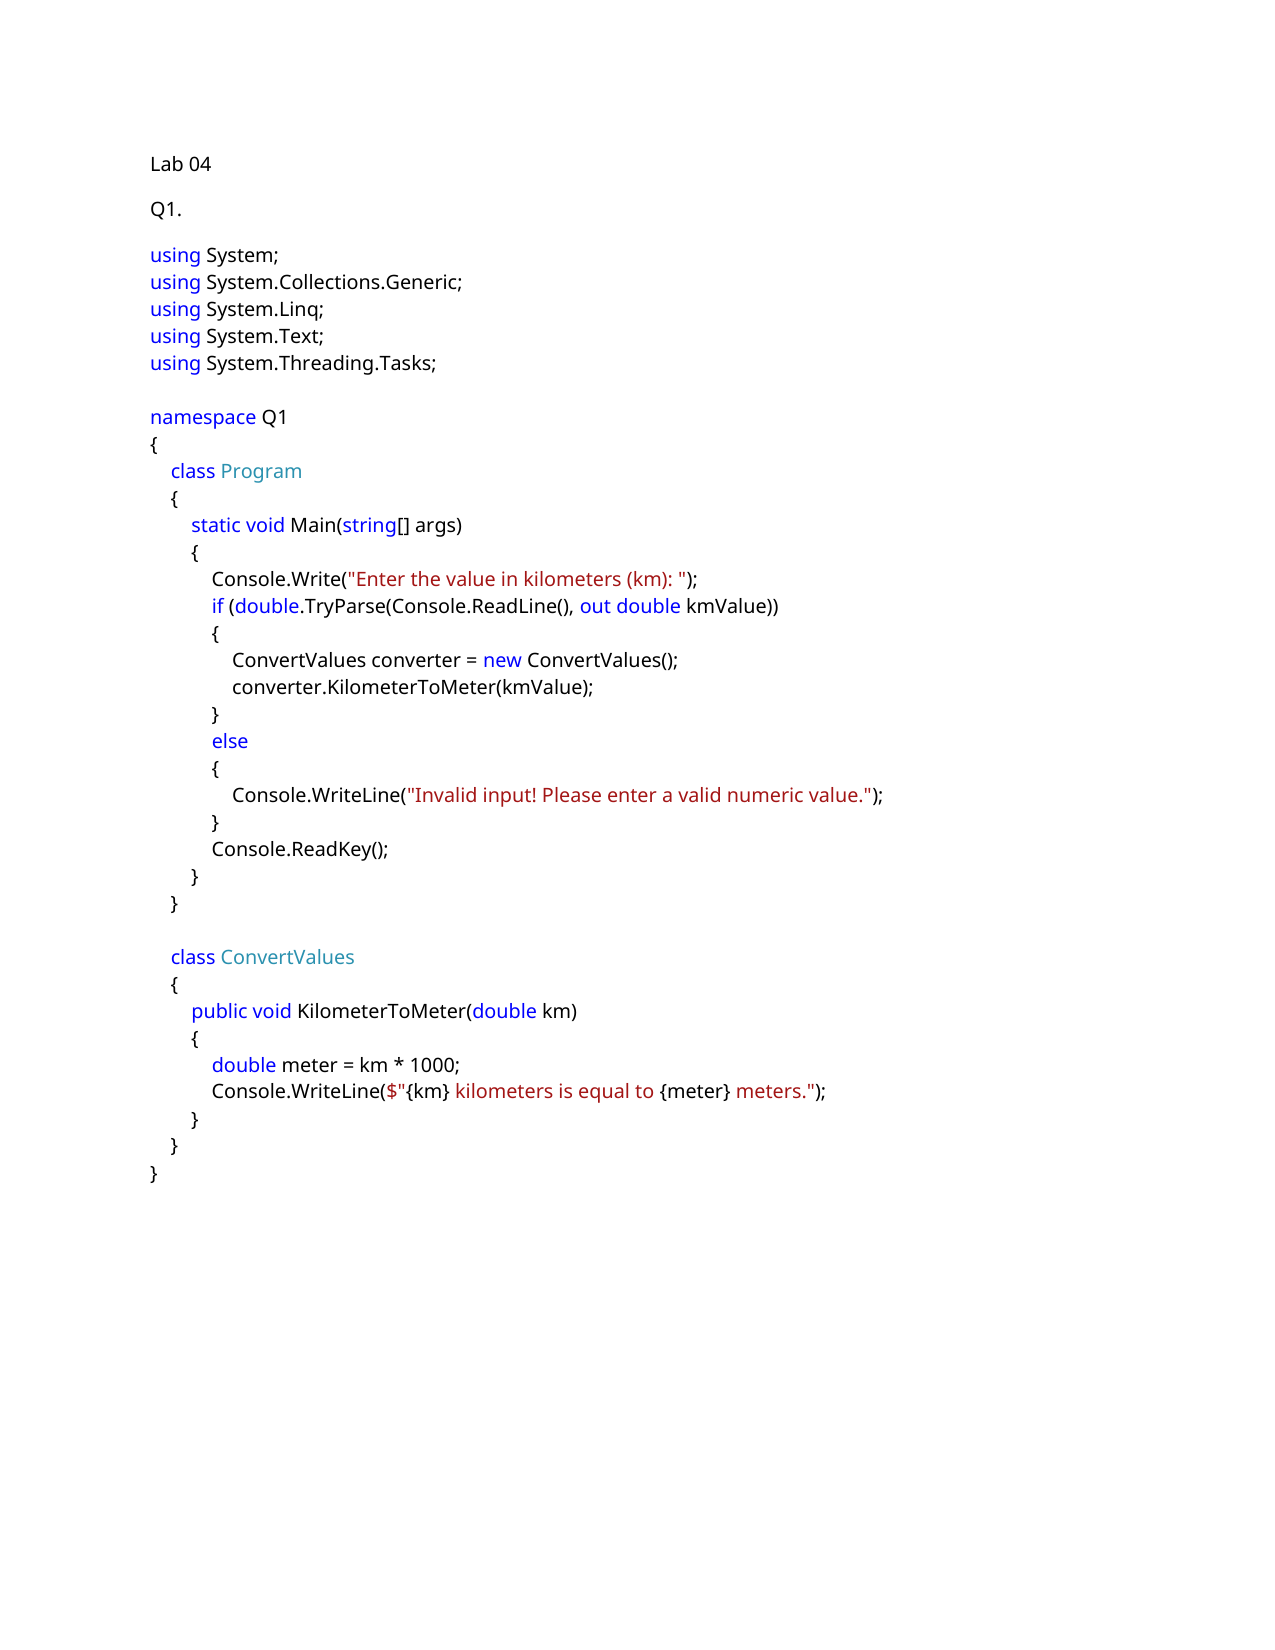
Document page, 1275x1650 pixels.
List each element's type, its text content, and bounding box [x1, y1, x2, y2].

text class ConvertValues [150, 943, 1125, 970]
text using System; [150, 241, 1125, 268]
text { [150, 538, 1125, 565]
text Console.ReadKey(); [150, 835, 1125, 862]
text using System.Collections.Generic; [150, 268, 1125, 295]
text { [150, 1024, 1125, 1051]
text namespace Q1 [150, 403, 1125, 430]
text } [150, 700, 1125, 727]
text Q1. [150, 196, 1125, 223]
text Console.WriteLine($"{km} kilometers is equal to {meter} meters."); [150, 1078, 1125, 1105]
text converter.KilometerToMeter(kmValue); [150, 673, 1125, 700]
text } [150, 808, 1125, 835]
text ConvertValues converter = new ConvertValues(); [150, 646, 1125, 673]
text { [150, 430, 1125, 457]
text using System.Threading.Tasks; [150, 349, 1125, 376]
text { [150, 970, 1125, 997]
text } [150, 862, 1125, 889]
text Console.Write("Enter the value in kilometers (km): "); [150, 565, 1125, 592]
text Lab 04 [150, 150, 1125, 177]
text { [150, 754, 1125, 781]
text static void Main(string[] args) [150, 511, 1125, 538]
text double meter = km * 1000; [150, 1051, 1125, 1078]
text } [150, 1105, 1125, 1132]
text { [150, 619, 1125, 646]
text using System.Text; [150, 322, 1125, 349]
text } [150, 889, 1125, 916]
text public void KilometerToMeter(double km) [150, 997, 1125, 1024]
text if (double.TryParse(Console.ReadLine(), out double kmValue)) [150, 592, 1125, 619]
text Console.WriteLine("Invalid input! Please enter a valid numeric value."); [150, 781, 1125, 808]
text using System.Linq; [150, 295, 1125, 322]
text } [150, 1132, 1125, 1159]
text { [150, 484, 1125, 511]
text class Program [150, 457, 1125, 484]
text else [150, 727, 1125, 754]
text } [150, 1159, 1125, 1186]
